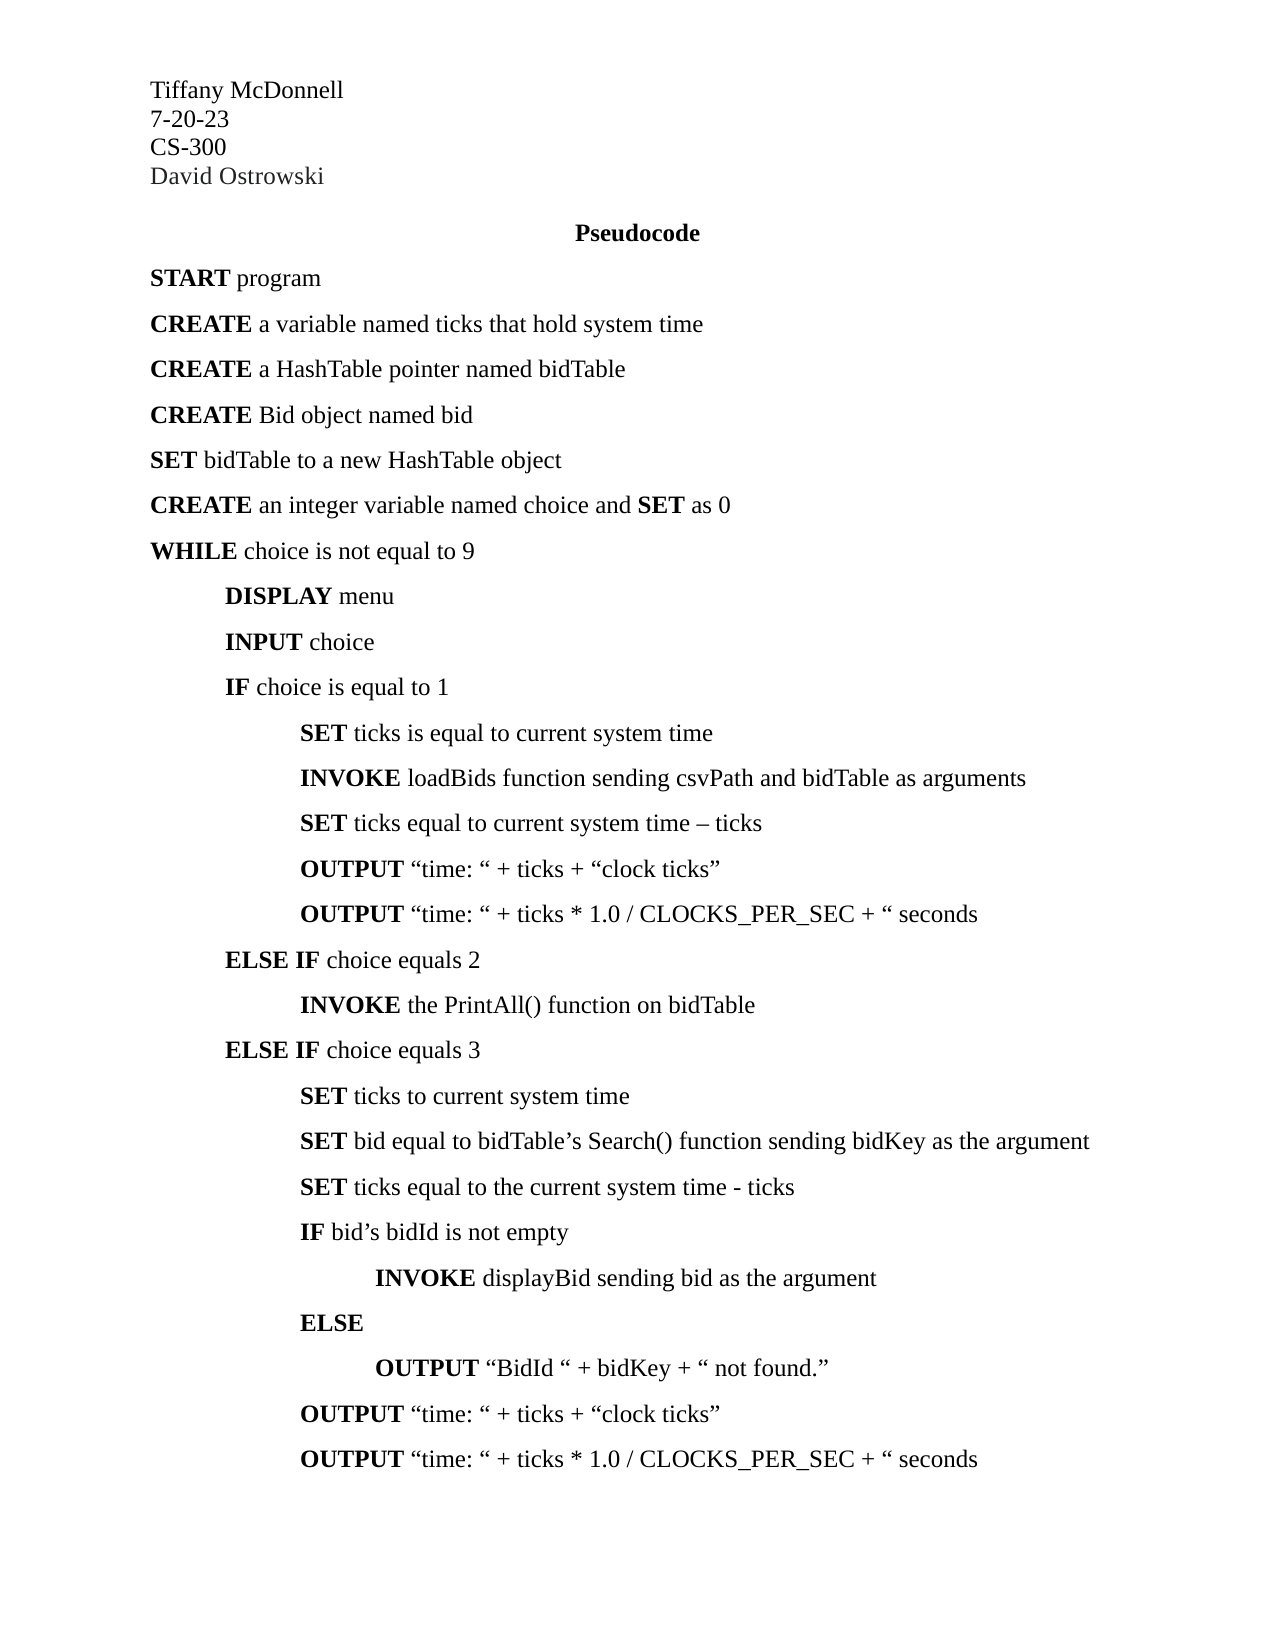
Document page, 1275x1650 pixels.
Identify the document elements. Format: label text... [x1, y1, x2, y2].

text CREATE a HashTable pointer named bidTable [150, 354, 1125, 383]
text OUTPUT “time: “ + ticks + “clock ticks” [150, 854, 1125, 883]
text INVOKE loadBids function sending csvPath and bidTable as arguments [150, 763, 1125, 792]
text IF choice is equal to 1 [150, 672, 1125, 701]
text INVOKE the PrintAll() function on bidTable [150, 990, 1125, 1019]
text WHILE choice is not equal to 9 [150, 536, 1125, 565]
text SET ticks equal to the current system time - ticks [150, 1172, 1125, 1201]
text CREATE a variable named ticks that hold system time [150, 309, 1125, 338]
text Pseudocode [150, 218, 1125, 247]
text IF bid’s bidId is not empty [150, 1217, 1125, 1246]
text INPUT choice [150, 627, 1125, 656]
text SET bid equal to bidTable’s Search() function sending bidKey as the argument [150, 1126, 1125, 1155]
text INVOKE displayBid sending bid as the argument [150, 1263, 1125, 1291]
text SET ticks is equal to current system time [150, 718, 1125, 746]
text OUTPUT “time: “ + ticks * 1.0 / CLOCKS_PER_SEC + “ seconds [150, 899, 1125, 928]
text ELSE IF choice equals 3 [150, 1036, 1125, 1064]
text START program [150, 263, 1125, 292]
text OUTPUT “time: “ + ticks * 1.0 / CLOCKS_PER_SEC + “ seconds [150, 1444, 1125, 1473]
text CREATE Bid object named bid [150, 400, 1125, 428]
text ELSE [150, 1308, 1125, 1337]
text DISPLAY menu [150, 581, 1125, 610]
text CREATE an integer variable named choice and SET as 0 [150, 491, 1125, 519]
text SET ticks to current system time [150, 1081, 1125, 1110]
text OUTPUT “time: “ + ticks + “clock ticks” [150, 1399, 1125, 1428]
text OUTPUT “BidId “ + bidKey + “ not found.” [150, 1353, 1125, 1382]
text ELSE IF choice equals 2 [150, 945, 1125, 973]
text SET bidTable to a new HashTable object [150, 445, 1125, 474]
text SET ticks equal to current system time – ticks [150, 808, 1125, 837]
